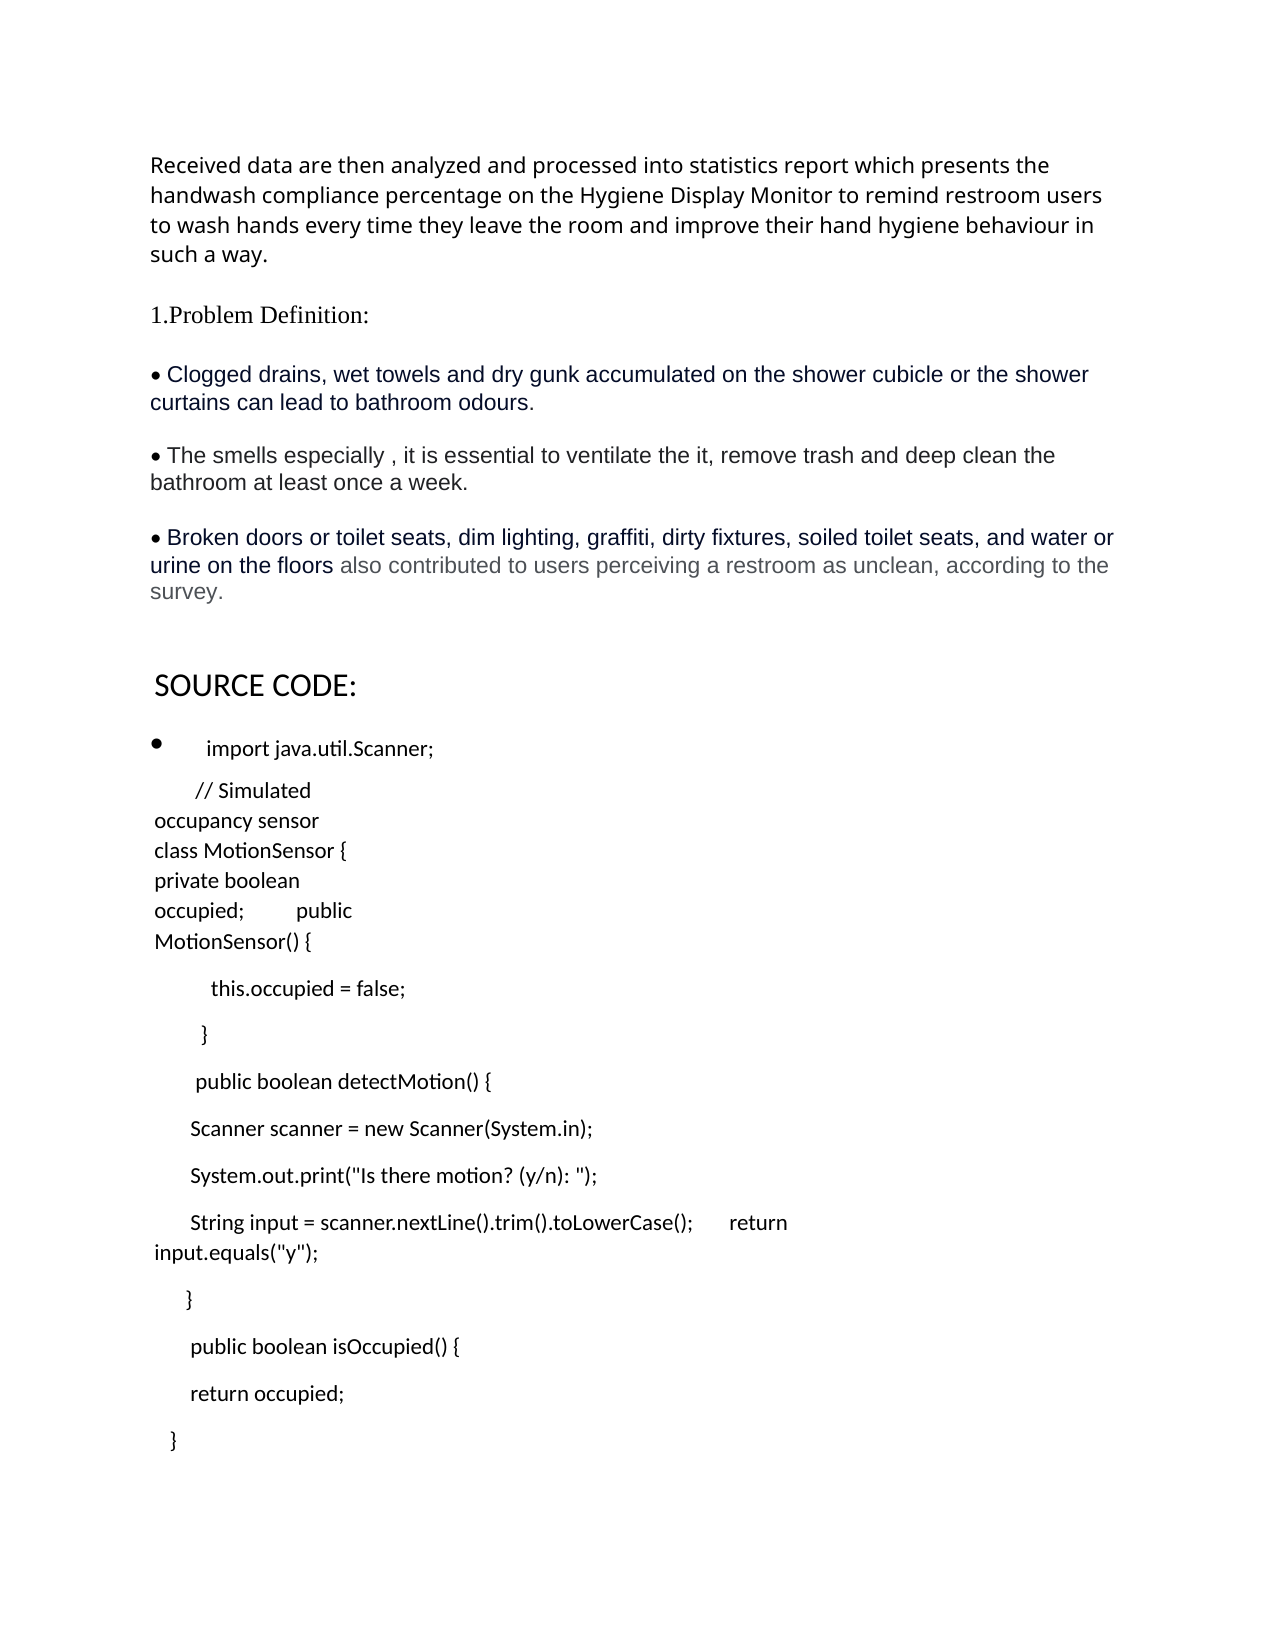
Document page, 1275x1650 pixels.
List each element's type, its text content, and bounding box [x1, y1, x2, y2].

text 1.Problem Definition: [150, 300, 1125, 329]
text // Simulated occupancy sensor class MotionSensor { private boolean occupied; public MotionSensor() { [154, 776, 381, 955]
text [150, 150, 1125, 269]
text • The smells especially , it is essential to ventilate the it, remove trash and deep clean the bathroom at least once a week. [150, 441, 1125, 496]
text Scanner scanner = new Scanner(System.in); [154, 1114, 1125, 1142]
text System.out.print("Is there motion? (y/n): "); [154, 1161, 1125, 1189]
list import java.util.Scanner; [150, 721, 1115, 764]
text return occupied; [154, 1379, 1125, 1407]
text } [154, 1021, 1125, 1049]
text • Broken doors or toilet seats, dim lighting, graffiti, dirty fixtures, soiled toilet seats, and water or urine on the floors also contributed to users perceiving a restroom as unclean, according to the survey. [150, 523, 1125, 604]
text String input = scanner.nextLine().trim().toLowerCase(); return input.equals("y"); [154, 1208, 906, 1266]
text } [154, 1426, 1125, 1454]
text public boolean isOccupied() { [154, 1332, 1125, 1360]
text this.occupied = false; [154, 974, 1125, 1002]
text • Clogged drains, wet towels and dry gunk accumulated on the shower cubicle or the shower curtains can lead to bathroom odours. [150, 360, 1125, 415]
text public boolean detectMotion() { [154, 1067, 1125, 1096]
text } [154, 1285, 1125, 1313]
text SOURCE CODE: [154, 664, 1125, 705]
